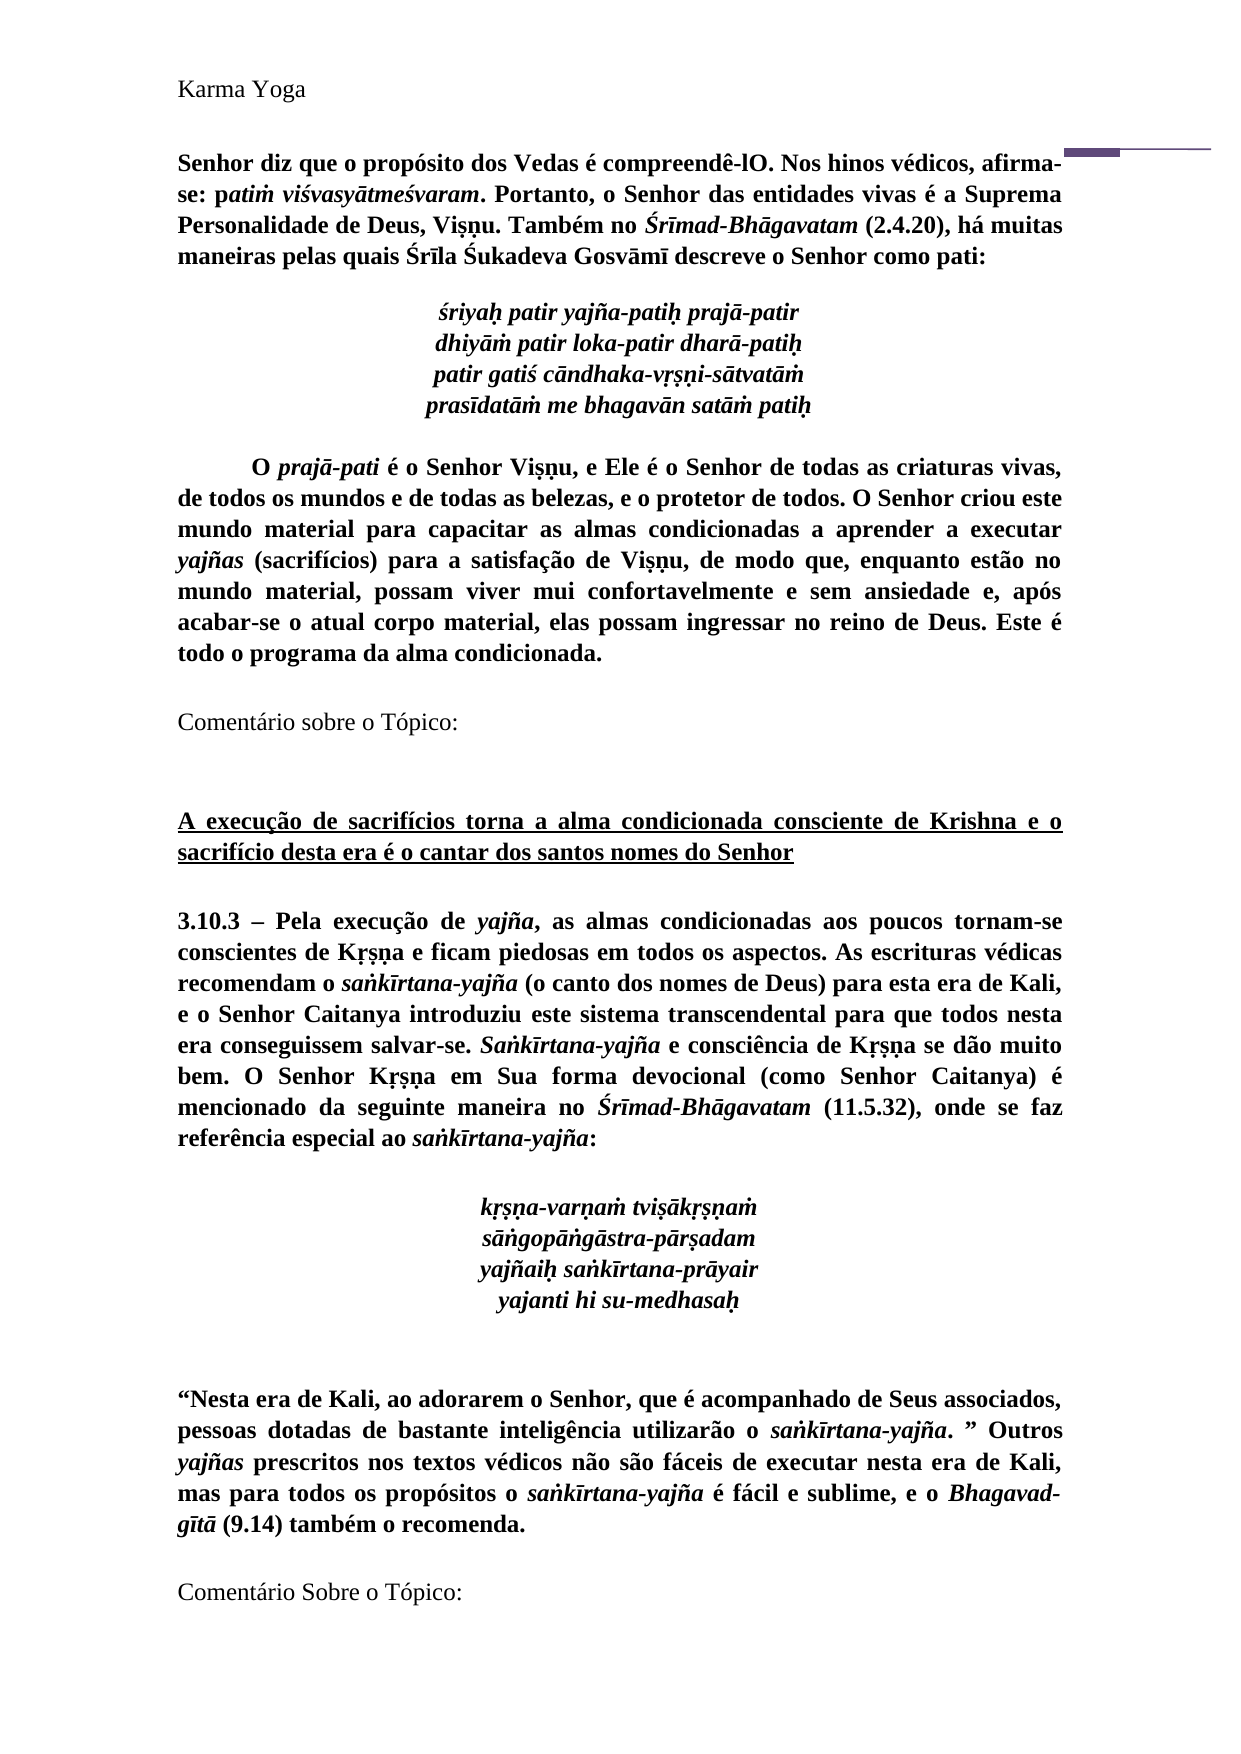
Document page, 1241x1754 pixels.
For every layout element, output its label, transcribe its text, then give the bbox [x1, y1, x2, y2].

text 3.10.3 – Pela execução de yajña, as almas condicionadas aos poucos tornam-se conscientes de Kṛṣṇa e ficam piedosas em todos os aspectos. As escrituras védicas recomendam o saṅkīrtana-yajña (o canto dos nomes de Deus) para esta era de Kali, e o Senhor Caitanya introduziu este sistema transcendental para que todos nesta era conseguissem salvar-se. Saṅkīrtana-yajña e consciência de Kṛṣṇa se dão muito bem. O Senhor Kṛṣṇa em Sua forma devocional (como Senhor Caitanya) é mencionado da seguinte maneira no Śrīmad-Bhāgavatam (11.5.32), onde se faz referência especial ao saṅkīrtana-yajña: [177, 906, 1063, 1152]
text patir gatiś cāndhaka-vṛṣṇi-sātvatāṁ [177, 359, 1063, 388]
text yajanti hi su-medhasaḥ [177, 1285, 1063, 1314]
text śriyaḥ patir yajña-patiḥ prajā-patir [177, 297, 1063, 326]
text O prajā-pati é o Senhor Viṣṇu, e Ele é o Senhor de todas as criaturas vivas, de todos os mundos e de todas as belezas, e o protetor de todos. O Senhor criou este mundo material para capacitar as almas condicionadas a aprender a executar yajñas (sacrifícios) para a satisfação de Viṣṇu, de modo que, enquanto estão no mundo material, possam viver mui confortavelmente e sem ansiedade e, após acabar-se o atual corpo material, elas possam ingressar no reino de Deus. Este é todo o programa da alma condicionada. [177, 452, 1063, 667]
text “Nesta era de Kali, ao adorarem o Senhor, que é acompanhado de Seus associados, pessoas dotadas de bastante inteligência utilizarão o saṅkīrtana-yajña. ” Outros yajñas prescritos nos textos védicos não são fáceis de executar nesta era de Kali, mas para todos os propósitos o saṅkīrtana-yajña é fácil e sublime, e o Bhagavad-gītā (9.14) também o recomenda. [177, 1384, 1063, 1537]
text A execução de sacrifícios torna a alma condicionada consciente de Krishna e o sacrifício desta era é o cantar dos santos nomes do Senhor [177, 832, 1063, 866]
text Comentário Sobre o Tópico: [177, 1577, 1063, 1606]
text Comentário sobre o Tópico: [177, 707, 1063, 736]
text sāṅgopāṅgāstra-pārṣadam [177, 1223, 1063, 1252]
text prasīdatāṁ me bhagavān satāṁ patiḥ [177, 390, 1063, 419]
text dhiyāṁ patir loka-patir dharā-patiḥ [177, 328, 1063, 357]
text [177, 148, 1063, 269]
text yajñaiḥ saṅkīrtana-prāyair [177, 1254, 1063, 1283]
text A execução de sacrifícios torna a alma condicionada consciente de Krishna e o sacrifício desta era é o cantar dos santos nomes do Senhor [177, 806, 1063, 831]
text kṛṣṇa-varṇaṁ tviṣākṛṣṇaṁ [177, 1192, 1063, 1221]
